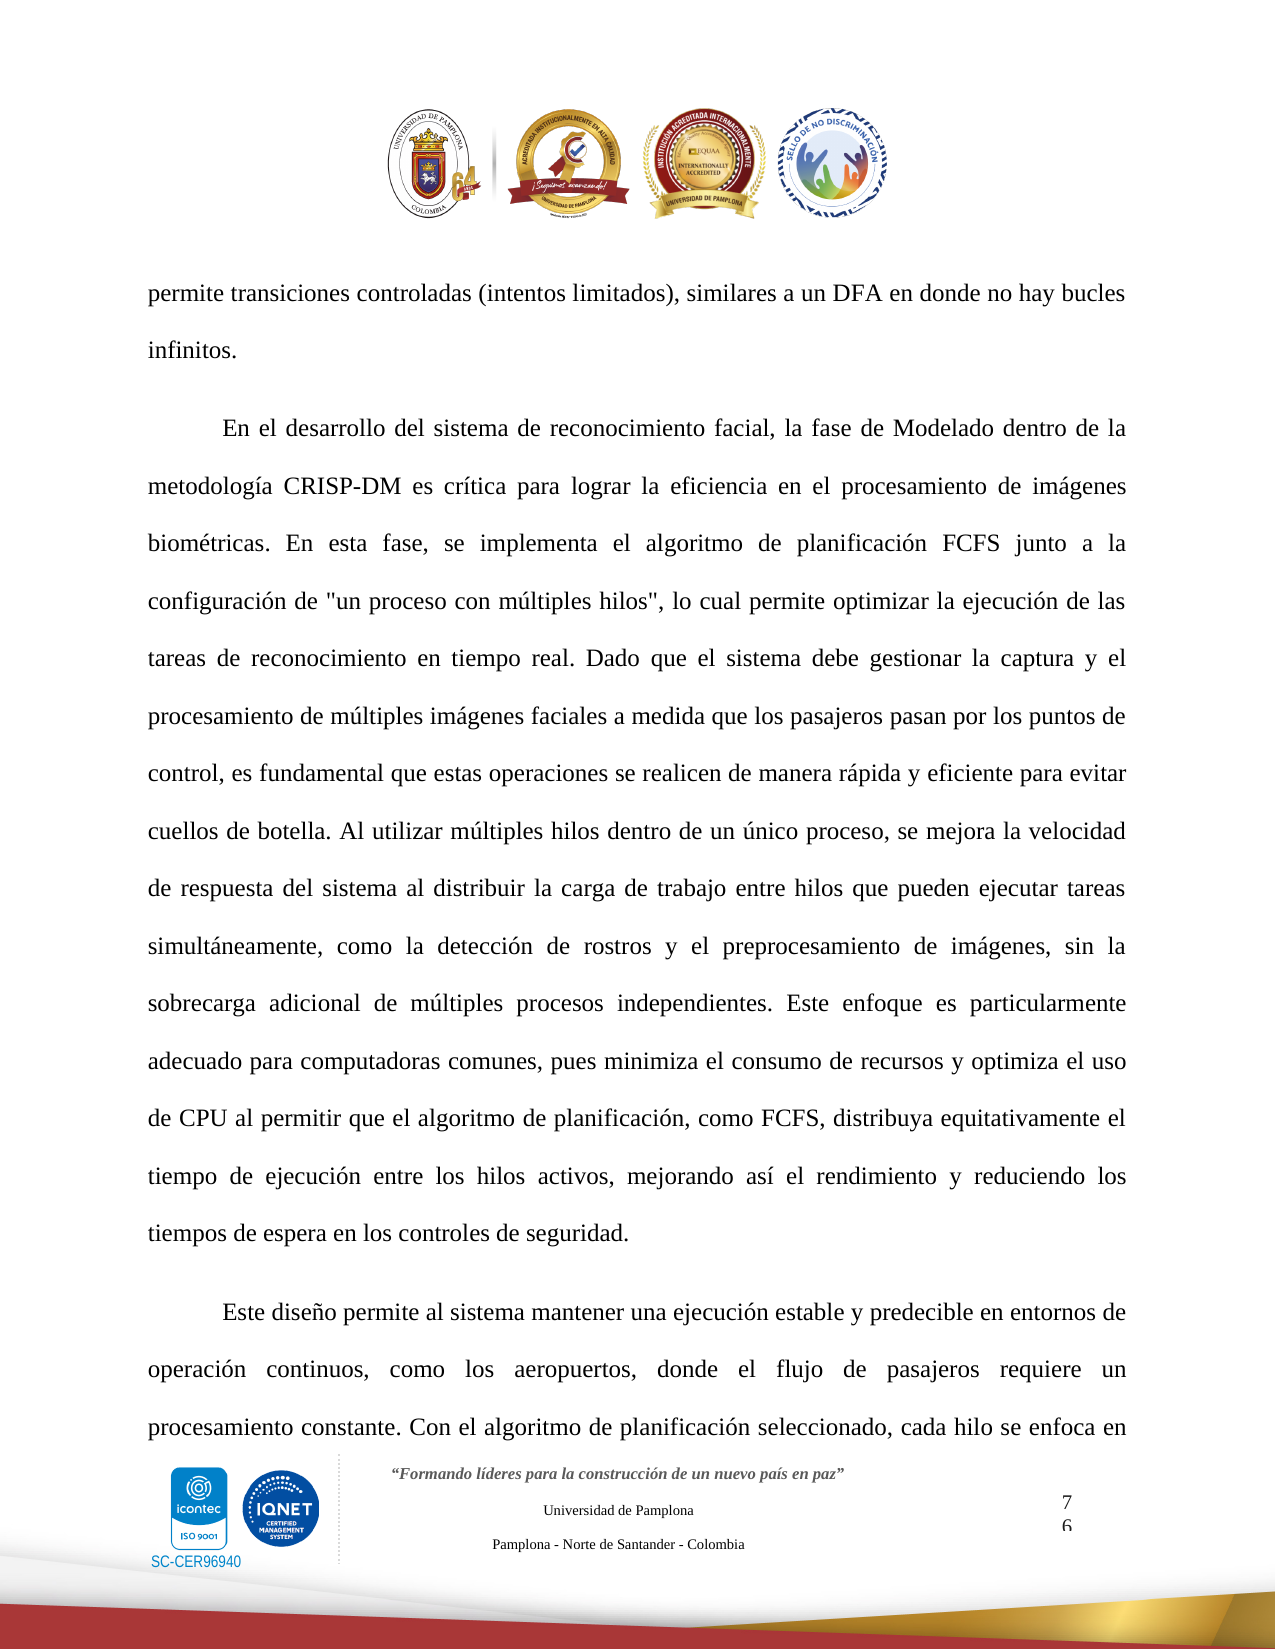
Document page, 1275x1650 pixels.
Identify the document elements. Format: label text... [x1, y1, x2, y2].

text En el desarrollo del sistema de reconocimiento facial, la fase de Modelado dentro de la metodología CRISP-DM es crítica para lograr la eficiencia en el procesamiento de imágenes biométricas. En esta fase, se implementa el algoritmo de planificación FCFS junto a la configuración de "un proceso con múltiples hilos", lo cual permite optimizar la ejecución de las tareas de reconocimiento en tiempo real. Dado que el sistema debe gestionar la captura y el procesamiento de múltiples imágenes faciales a medida que los pasajeros pasan por los puntos de control, es fundamental que estas operaciones se realicen de manera rápida y eficiente para evitar cuellos de botella. Al utilizar múltiples hilos dentro de un único proceso, se mejora la velocidad de respuesta del sistema al distribuir la carga de trabajo entre hilos que pueden ejecutar tareas simultáneamente, como la detección de rostros y el preprocesamiento de imágenes, sin la sobrecarga adicional de múltiples procesos independientes. Este enfoque es particularmente adecuado para computadoras comunes, pues minimiza el consumo de recursos y optimiza el uso de CPU al permitir que el algoritmo de planificación, como FCFS, distribuya equitativamente el tiempo de ejecución entre los hilos activos, mejorando así el rendimiento y reduciendo los tiempos de espera en los controles de seguridad. [148, 413, 1127, 1247]
picture [0, 1464, 1275, 1649]
picture [383, 98, 892, 229]
